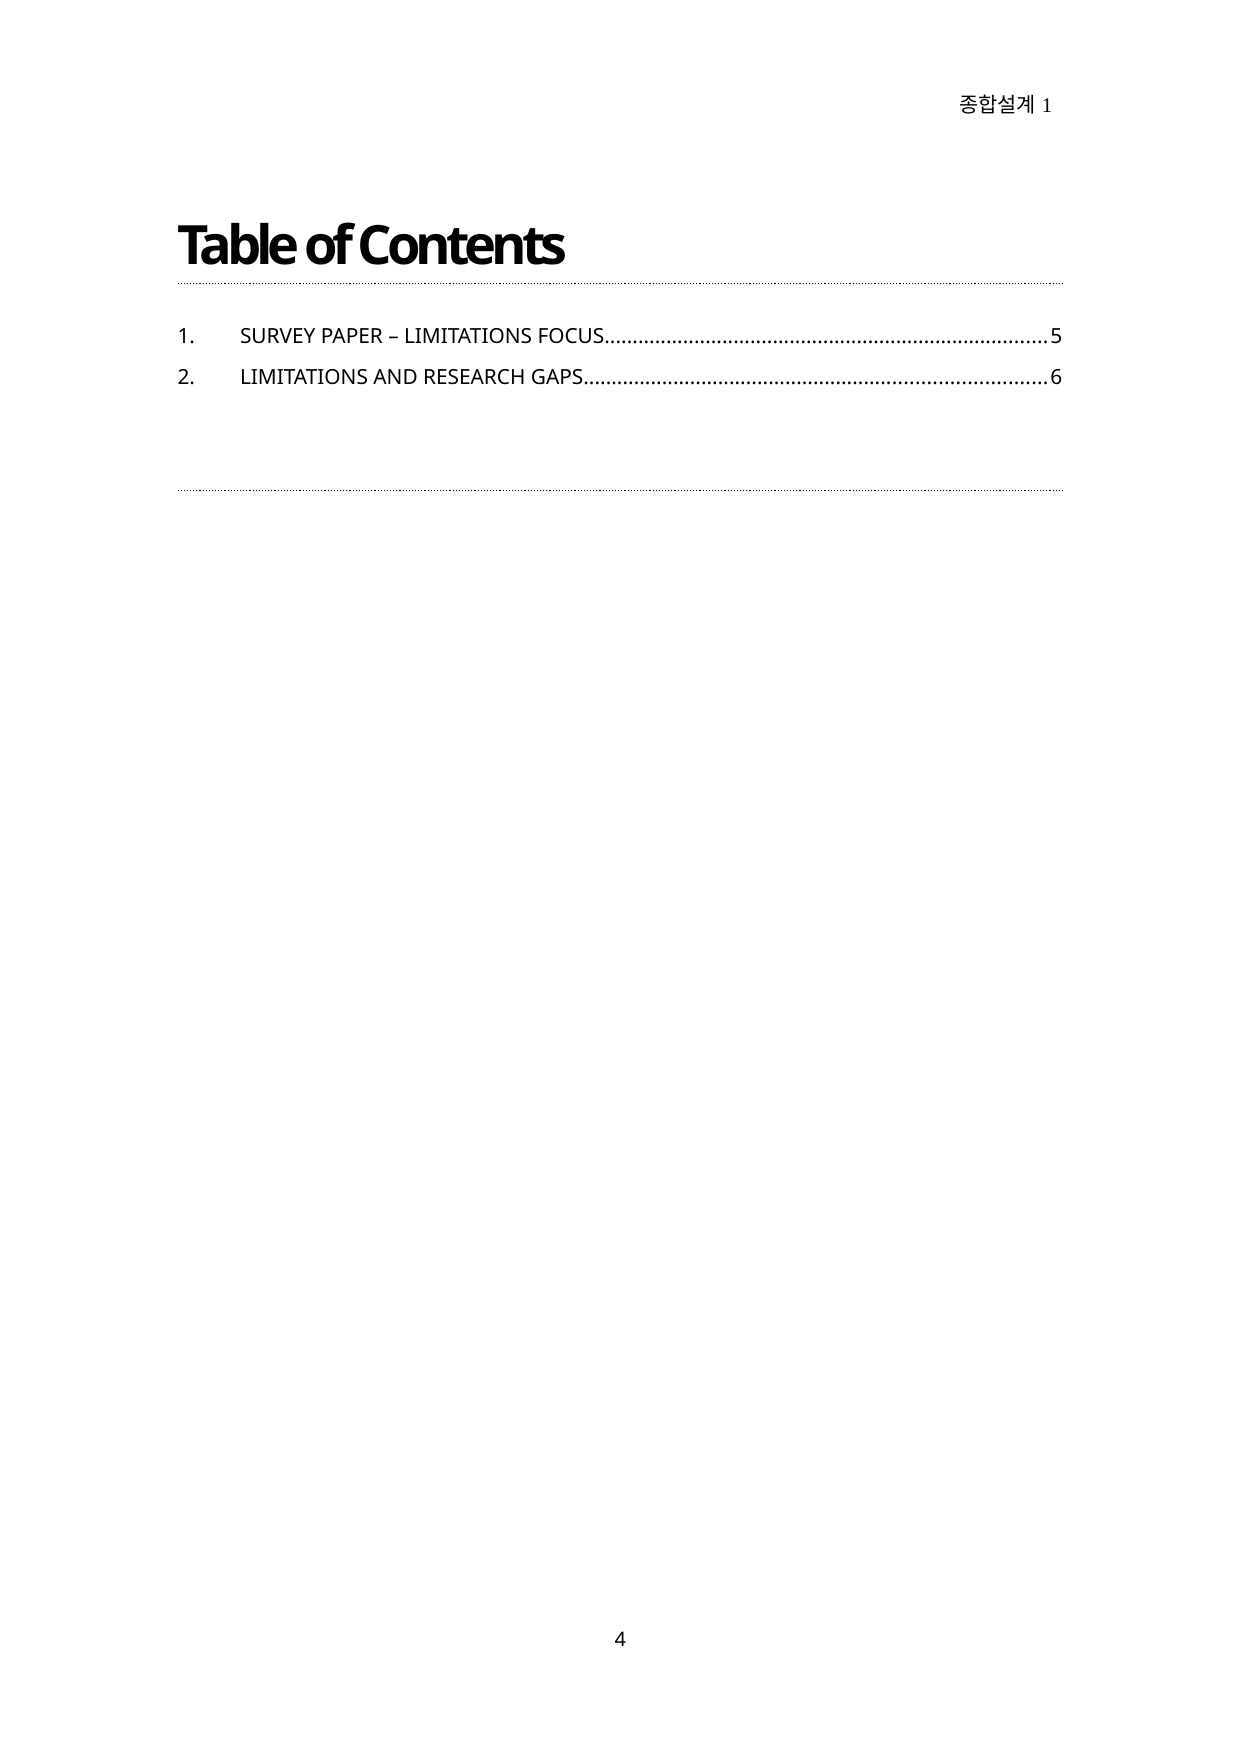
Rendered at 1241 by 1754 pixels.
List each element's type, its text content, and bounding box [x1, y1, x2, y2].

text Table of Contents [177, 207, 1063, 284]
text 1. Survey Paper – Limitations Focus 5 [177, 321, 1063, 349]
text 2. Limitations and Research Gaps 6 [177, 362, 1063, 391]
